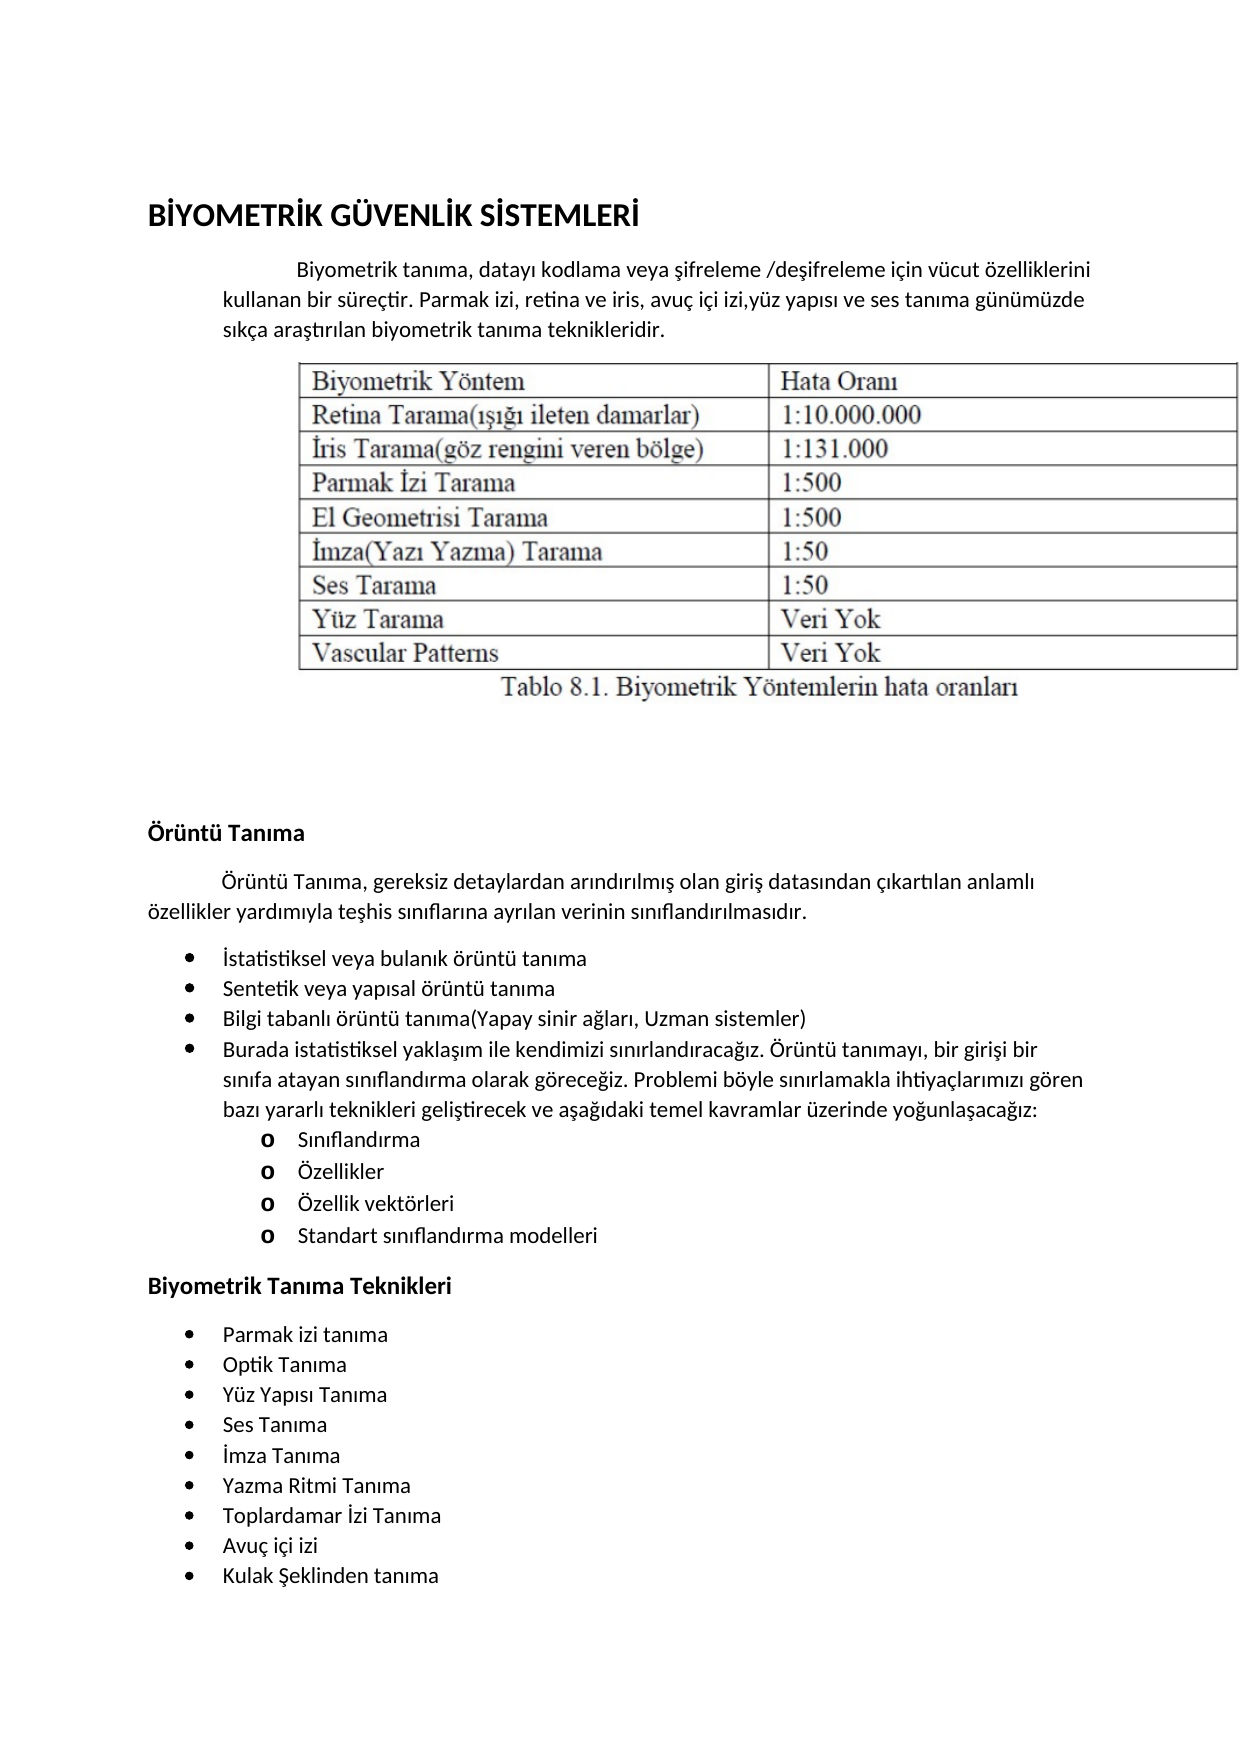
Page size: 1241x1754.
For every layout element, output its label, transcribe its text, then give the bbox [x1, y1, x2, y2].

text Örüntü Tanıma [148, 817, 1093, 848]
text BİYOMETRİK GÜVENLİK SİSTEMLERİ [148, 194, 1093, 235]
picture [296, 362, 1241, 705]
text Biyometrik tanıma, datayı kodlama veya şifreleme /deşifreleme için vücut özelliklerini kullanan bir süreçtir. Parmak izi, retina ve iris, avuç içi izi,yüz yapısı ve ses tanıma günümüzde sıkça araştırılan biyometrik tanıma teknikleridir. [223, 255, 1093, 343]
list Avuç içi izi [185, 1531, 1093, 1559]
list İstatistiksel veya bulanık örüntü tanıma [185, 944, 1093, 972]
text Biyometrik Tanıma Teknikleri [148, 1270, 1093, 1301]
list Özellik vektörleri [260, 1189, 1093, 1219]
list Toplardamar İzi Tanıma [185, 1501, 1093, 1529]
list İmza Tanıma [185, 1441, 1093, 1469]
list Optik Tanıma [185, 1350, 1093, 1378]
list Sentetik veya yapısal örüntü tanıma [185, 974, 1093, 1002]
text Örüntü Tanıma, gereksiz detaylardan arındırılmış olan giriş datasından çıkartılan anlamlı özellikler yardımıyla teşhis sınıflarına ayrılan verinin sınıflandırılmasıdır. [148, 867, 1093, 925]
list Yüz Yapısı Tanıma [185, 1380, 1093, 1408]
list Kulak Şeklinden tanıma [185, 1562, 1093, 1590]
list Standart sınıflandırma modelleri [260, 1222, 1093, 1251]
list Yazma Ritmi Tanıma [185, 1471, 1093, 1499]
list Sınıflandırma [260, 1125, 1093, 1155]
list Ses Tanıma [185, 1411, 1093, 1439]
list Özellikler [260, 1157, 1093, 1187]
list Parmak izi tanıma [185, 1320, 1093, 1348]
list Bilgi tabanlı örüntü tanıma(Yapay sinir ağları, Uzman sistemler) [185, 1004, 1093, 1033]
list Burada istatistiksel yaklaşım ile kendimizi sınırlandıracağız. Örüntü tanımayı, bir girişi bir sınıfa atayan sınıflandırma olarak göreceğiz. Problemi böyle sınırlamakla ihtiyaçlarımızı gören bazı yararlı teknikleri geliştirecek ve aşağıdaki temel kavramlar üzerinde yoğunlaşacağız: [185, 1035, 1093, 1123]
